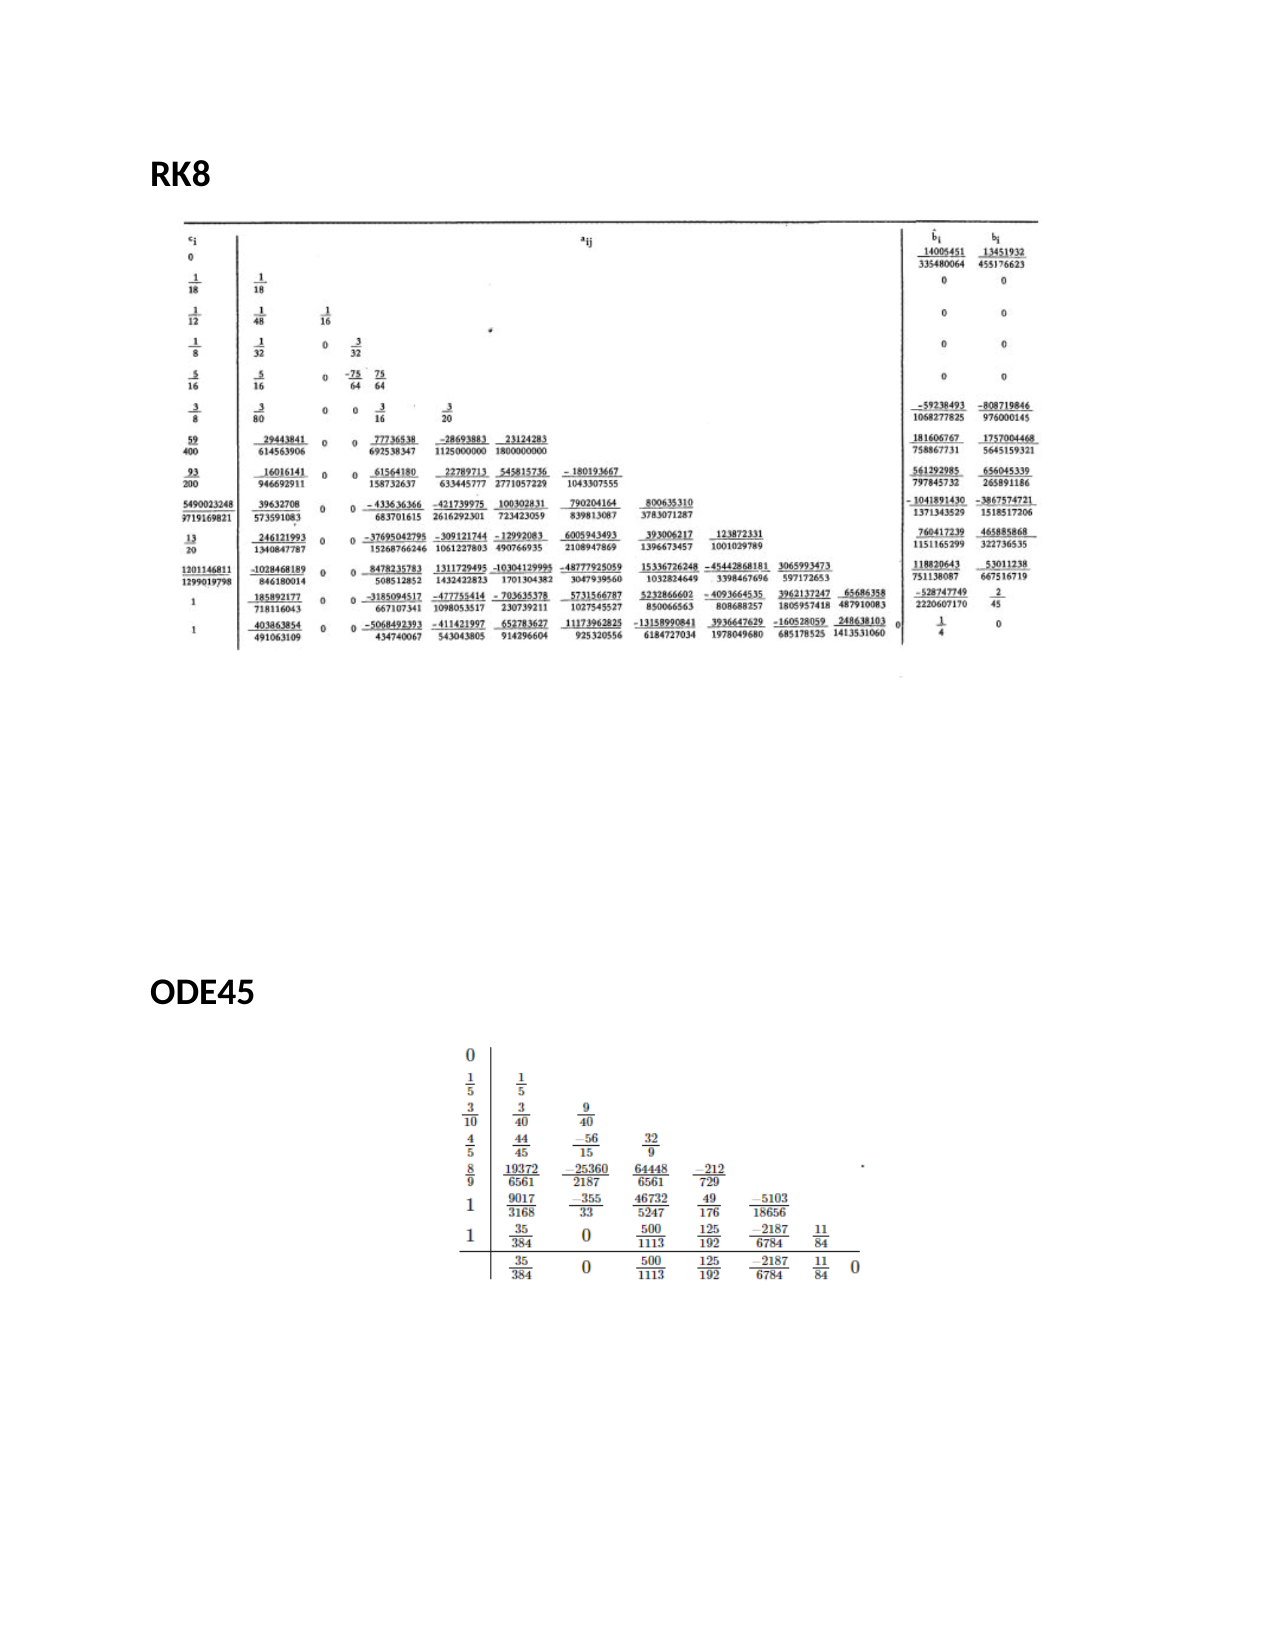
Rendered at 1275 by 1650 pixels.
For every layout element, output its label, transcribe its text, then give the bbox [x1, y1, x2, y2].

text RK8 [150, 150, 1125, 196]
picture [158, 218, 1059, 685]
text ODE45 [150, 968, 1125, 1014]
picture [150, 1034, 1125, 1304]
